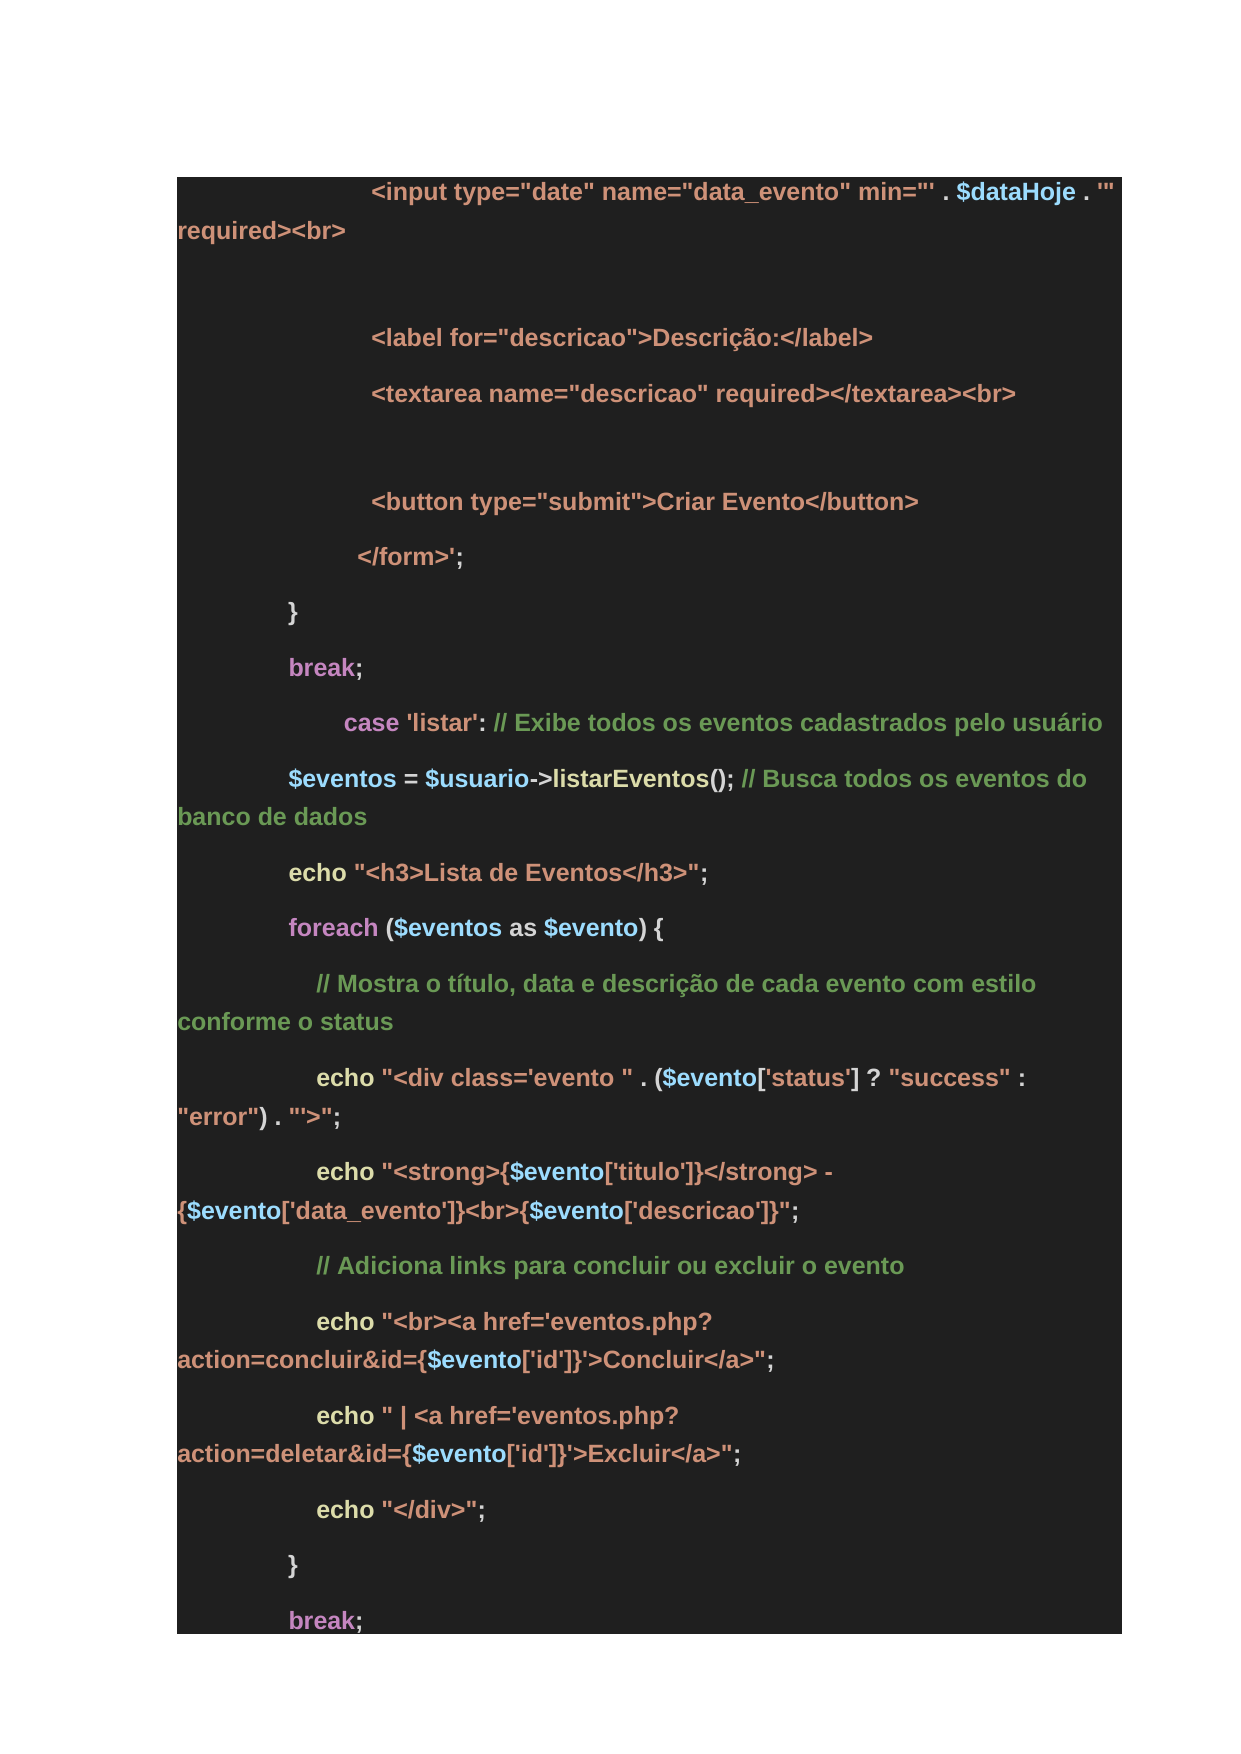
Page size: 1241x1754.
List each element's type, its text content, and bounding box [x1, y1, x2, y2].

text echo "</div>"; [177, 1495, 1122, 1523]
text $eventos = $usuario->listarEventos(); // Busca todos os eventos do banco de dados [177, 763, 1122, 831]
text <label for="descricao">Descrição:</label> [177, 323, 1122, 352]
text echo "<br><a href='eventos.php?action=concluir&id={$evento['id']}'>Concluir</a>"; [177, 1306, 1122, 1374]
text echo " | <a href='eventos.php?action=deletar&id={$evento['id']}'>Excluir</a>"; [177, 1401, 1122, 1468]
text echo "<h3>Lista de Eventos</h3>"; [177, 858, 1122, 886]
text break; [177, 653, 1122, 681]
text } [177, 597, 1122, 626]
text // Adiciona links para concluir ou excluir o evento [177, 1251, 1122, 1280]
text </form>'; [177, 542, 1122, 571]
text } [177, 1550, 1122, 1579]
text case 'listar': // Exibe todos os eventos cadastrados pelo usuário [177, 708, 1122, 737]
text echo "<strong>{$evento['titulo']}</strong> - {$evento['data_evento']}<br>{$evento['descricao']}"; [177, 1157, 1122, 1224]
text <button type="submit">Criar Evento</button> [177, 486, 1122, 515]
text <textarea name="descricao" required></textarea><br> [177, 379, 1122, 408]
text foreach ($eventos as $evento) { [177, 913, 1122, 942]
text echo "<div class='evento " . ($evento['status'] ? "success" : "error") . "'>"; [177, 1063, 1122, 1130]
text // Mostra o título, data e descrição de cada evento com estilo conforme o status [177, 968, 1122, 1036]
text <input type="date" name="data_evento" min="' . $dataHoje . '" required><br> [177, 177, 1122, 244]
text break; [177, 1606, 1122, 1634]
